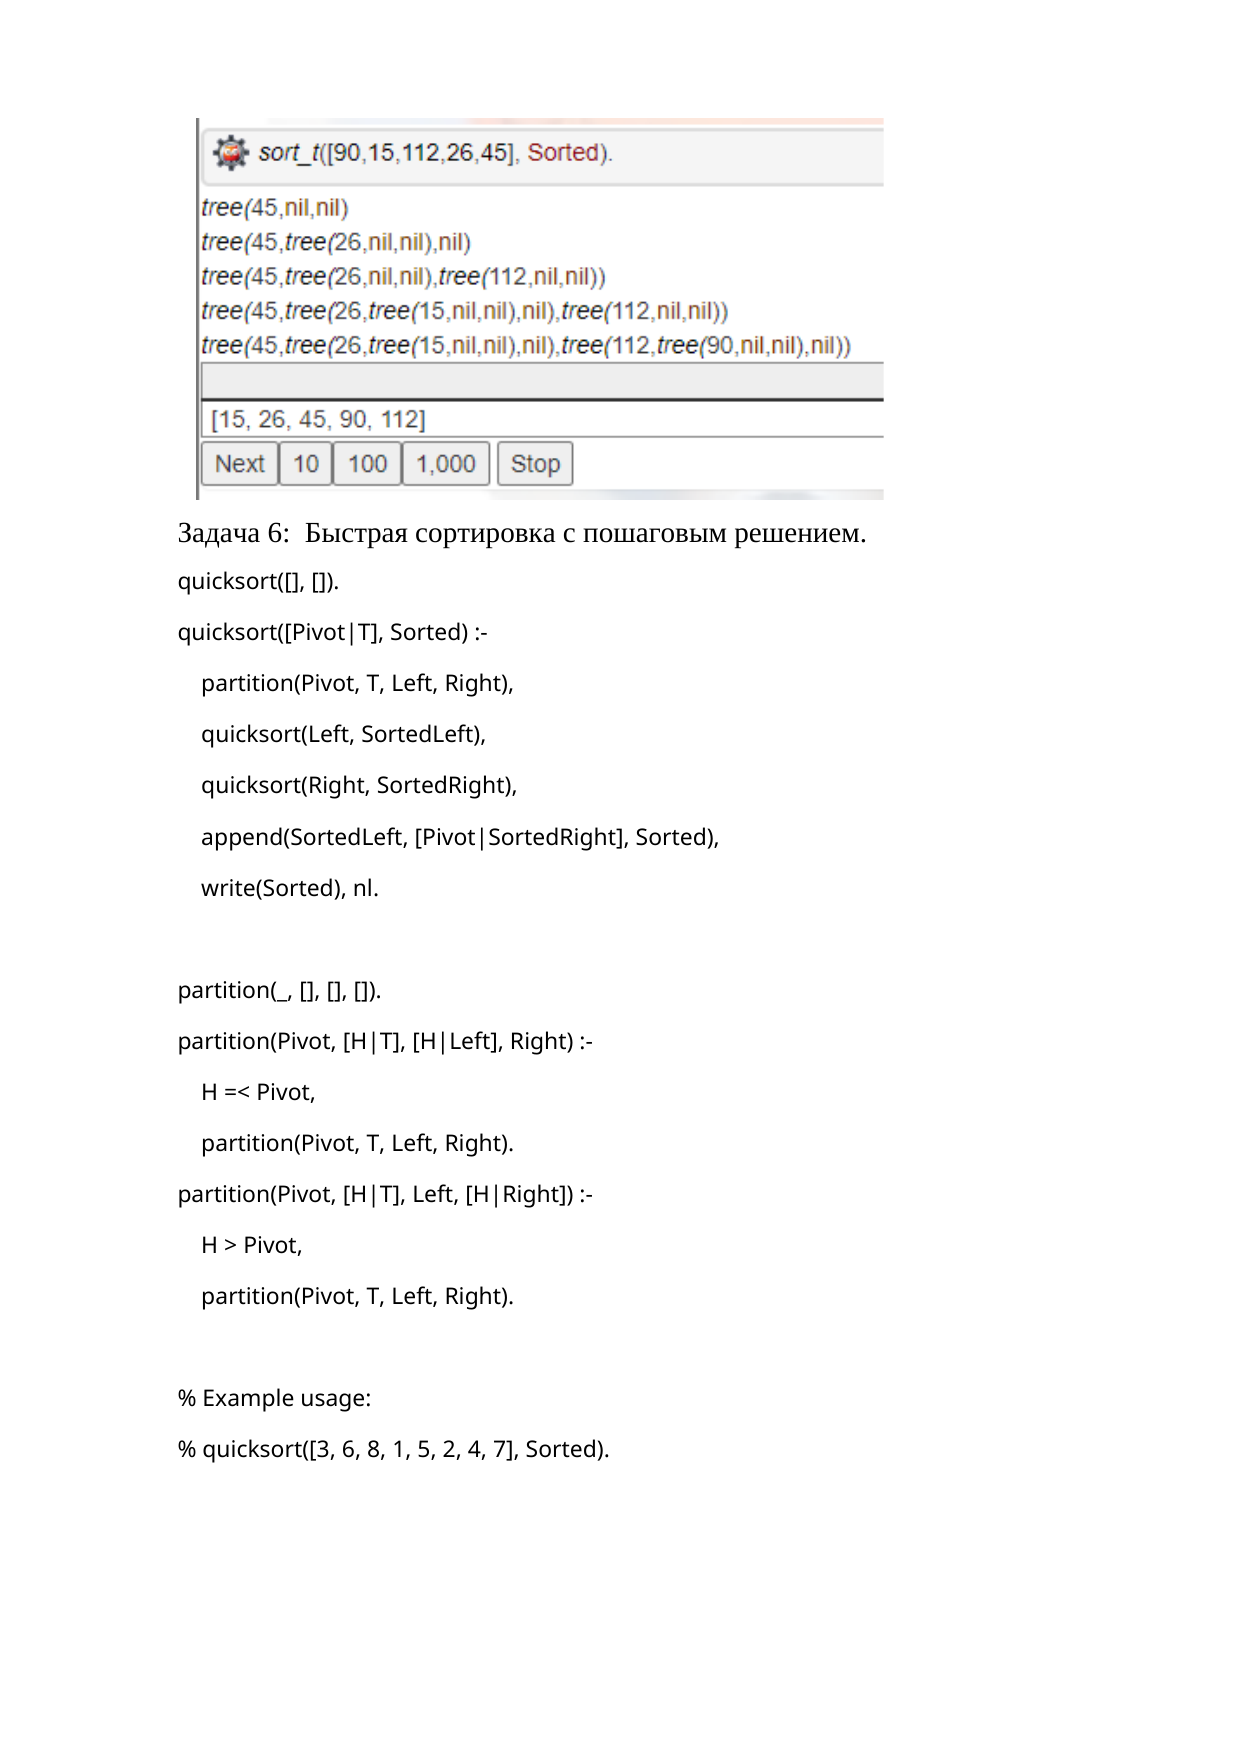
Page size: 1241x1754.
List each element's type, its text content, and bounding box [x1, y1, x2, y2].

text % Example usage: [177, 1382, 1152, 1413]
text quicksort(Right, SortedRight), [177, 769, 1152, 801]
text partition(_, [], [], []). [177, 974, 1152, 1005]
text H =< Pivot, [177, 1076, 1152, 1107]
text append(SortedLeft, [Pivot|SortedRight], Sorted), [177, 821, 1152, 852]
text partition(Pivot, T, Left, Right). [177, 1127, 1152, 1158]
picture [196, 118, 884, 500]
text % quicksort([3, 6, 8, 1, 5, 2, 4, 7], Sorted). [177, 1433, 1152, 1464]
text partition(Pivot, T, Left, Right). [177, 1280, 1152, 1311]
text H > Pivot, [177, 1229, 1152, 1260]
text quicksort(Left, SortedLeft), [177, 718, 1152, 750]
text write(Sorted), nl. [177, 872, 1152, 903]
text quicksort([Pivot|T], Sorted) :- [177, 616, 1152, 648]
text Задача 6: Быстрая сортировка с пошаговым решением. [177, 515, 1152, 548]
text partition(Pivot, [H|T], Left, [H|Right]) :- [177, 1178, 1152, 1209]
text partition(Pivot, T, Left, Right), [177, 667, 1152, 699]
text quicksort([], []). [177, 565, 1152, 597]
text partition(Pivot, [H|T], [H|Left], Right) :- [177, 1025, 1152, 1056]
